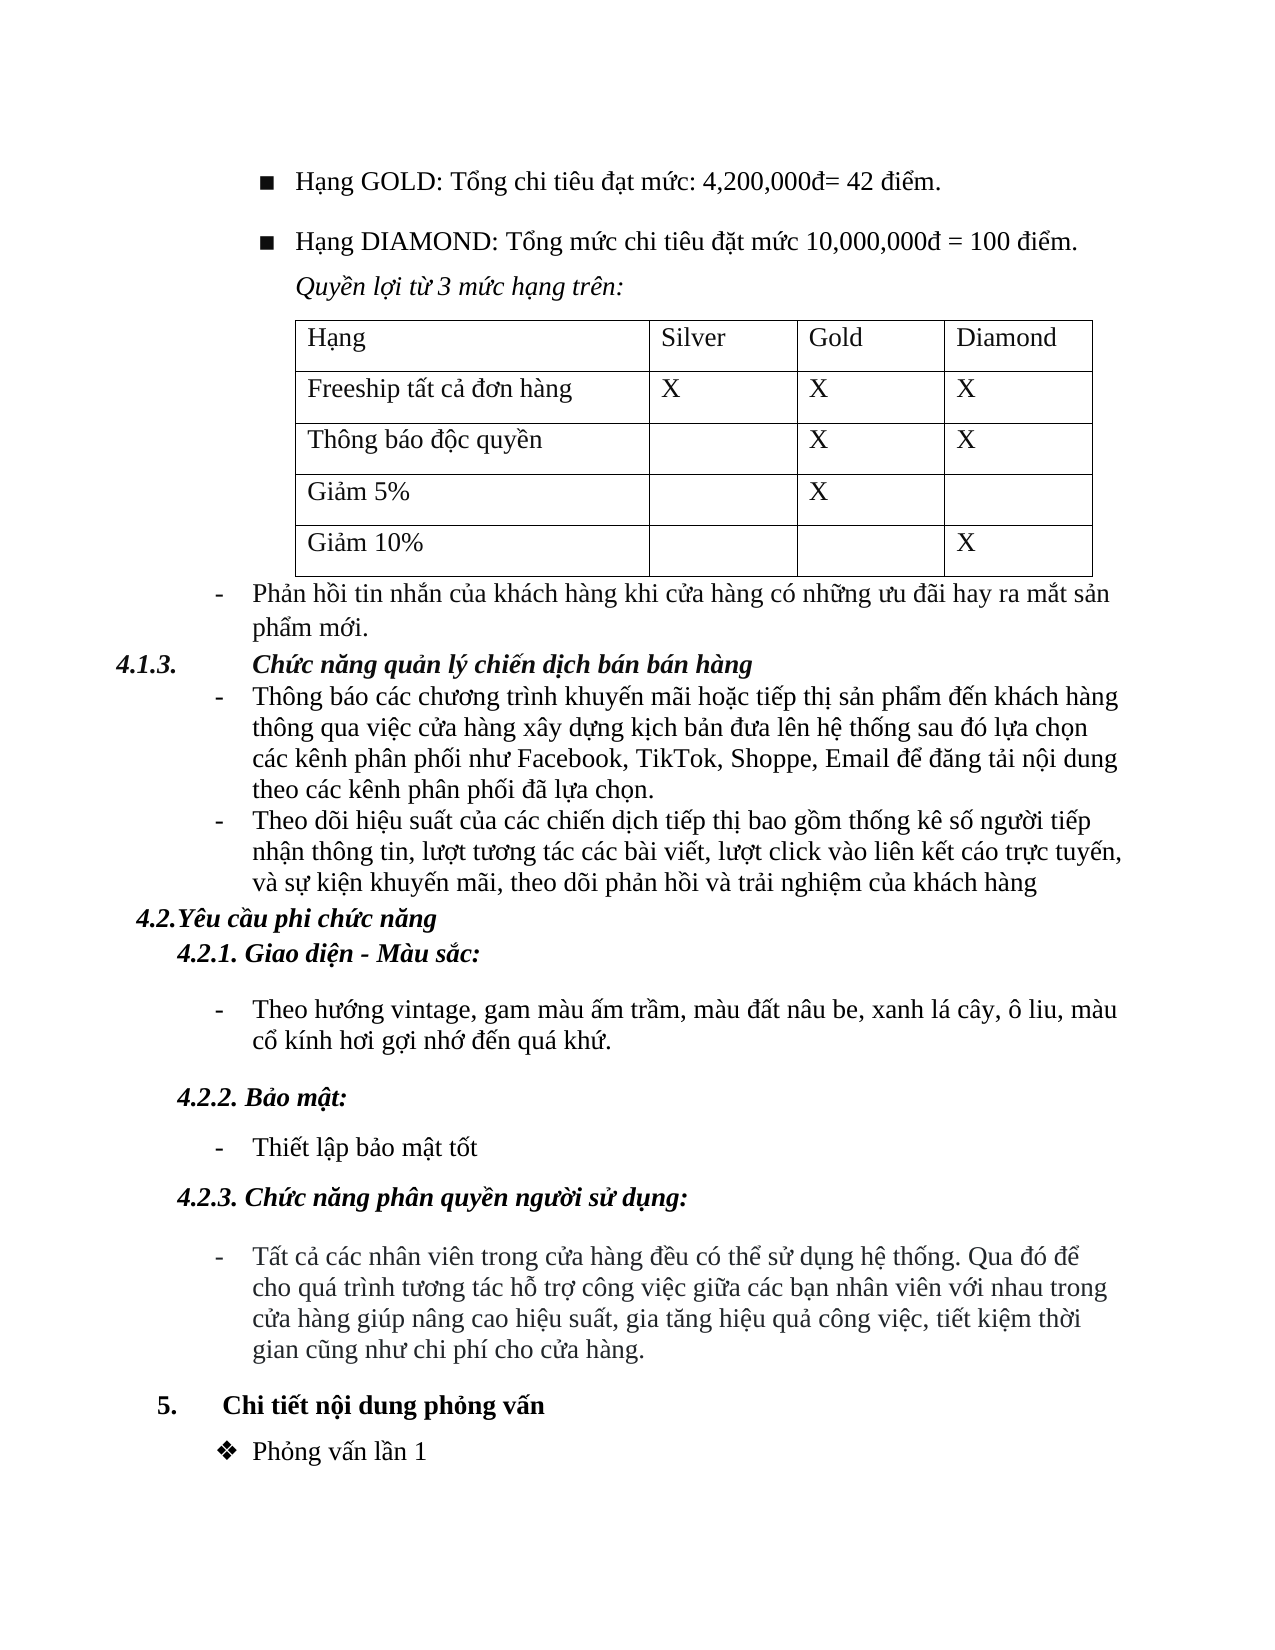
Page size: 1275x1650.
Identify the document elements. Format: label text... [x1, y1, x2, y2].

table_cell [650, 475, 797, 525]
table_header Diamond [945, 321, 1092, 371]
table_cell [650, 526, 797, 576]
subtitle Chức năng quản lý chiến dịch bán bán hàng [177, 648, 1125, 680]
table_cell X [798, 372, 944, 422]
list Theo hướng vintage, gam màu ấm trầm, màu đất nâu be, xanh lá cây, ô liu, màu cổ kính hơi gợi nhớ đến quá khứ. [214, 993, 1125, 1056]
table_header Hạng [296, 321, 649, 371]
list Theo dõi hiệu suất của các chiến dịch tiếp thị bao gồm thống kê số người tiếp nhận thông tin, lượt tương tác các bài viết, lượt click vào liên kết cáo trực tuyến, và sự kiện khuyến mãi, theo dõi phản hồi và trải nghiệm của khách hàng [214, 804, 1125, 898]
table_cell Thông báo độc quyền [296, 424, 649, 474]
text 4.2.2. Bảo mật: [177, 1081, 1125, 1112]
list Hạng GOLD: Tổng chi tiêu đạt mức: 4,200,000đ= 42 điểm. [258, 150, 1125, 206]
table_header Gold [798, 321, 944, 371]
table_cell Giảm 5% [296, 475, 649, 525]
list Thiết lập bảo mật tốt [214, 1131, 1125, 1162]
table_cell X [798, 475, 944, 525]
table_cell X [650, 372, 797, 422]
subtitle Chi tiết nội dung phỏng vấn [177, 1389, 1125, 1420]
subtitle 4.2.1. Giao diện - Màu sắc: [177, 937, 1125, 968]
table_cell X [798, 424, 944, 474]
table_cell [798, 526, 944, 576]
table_header Silver [650, 321, 797, 371]
subtitle Yêu cầu phi chức năng [177, 902, 1125, 933]
table_cell Freeship tất cả đơn hàng [296, 372, 649, 422]
text 4.2.3. Chức năng phân quyền người sử dụng: [177, 1181, 1125, 1212]
table_cell Giảm 10% [296, 526, 649, 576]
table_cell X [945, 372, 1092, 422]
table_cell X [945, 424, 1092, 474]
list Phản hồi tin nhắn của khách hàng khi cửa hàng có những ưu đãi hay ra mắt sản phẩm mới. [214, 577, 1125, 642]
table_cell [945, 475, 1092, 525]
list Thông báo các chương trình khuyến mãi hoặc tiếp thị sản phẩm đến khách hàng thông qua việc cửa hàng xây dựng kịch bản đưa lên hệ thống sau đó lựa chọn các kênh phân phối như Facebook, TikTok, Shoppe, Email để đăng tải nội dung theo các kênh phân phối đã lựa chọn. [214, 680, 1125, 804]
list Tất cả các nhân viên trong cửa hàng đều có thể sử dụng hệ thống. Qua đó để cho quá trình tương tác hỗ trợ công việc giữa các bạn nhân viên với nhau trong cửa hàng giúp nâng cao hiệu suất, gia tăng hiệu quả công việc, tiết kiệm thời gian cũng như chi phí cho cửa hàng. [214, 1239, 1125, 1364]
list Hạng DIAMOND: Tổng mức chi tiêu đặt mức 10,000,000đ = 100 điểm. [258, 210, 1125, 265]
table_cell X [945, 526, 1092, 576]
text Quyền lợi từ 3 mức hạng trên: [295, 270, 1125, 301]
table_cell [650, 424, 797, 474]
list Phỏng vấn lần 1 [214, 1420, 1125, 1476]
